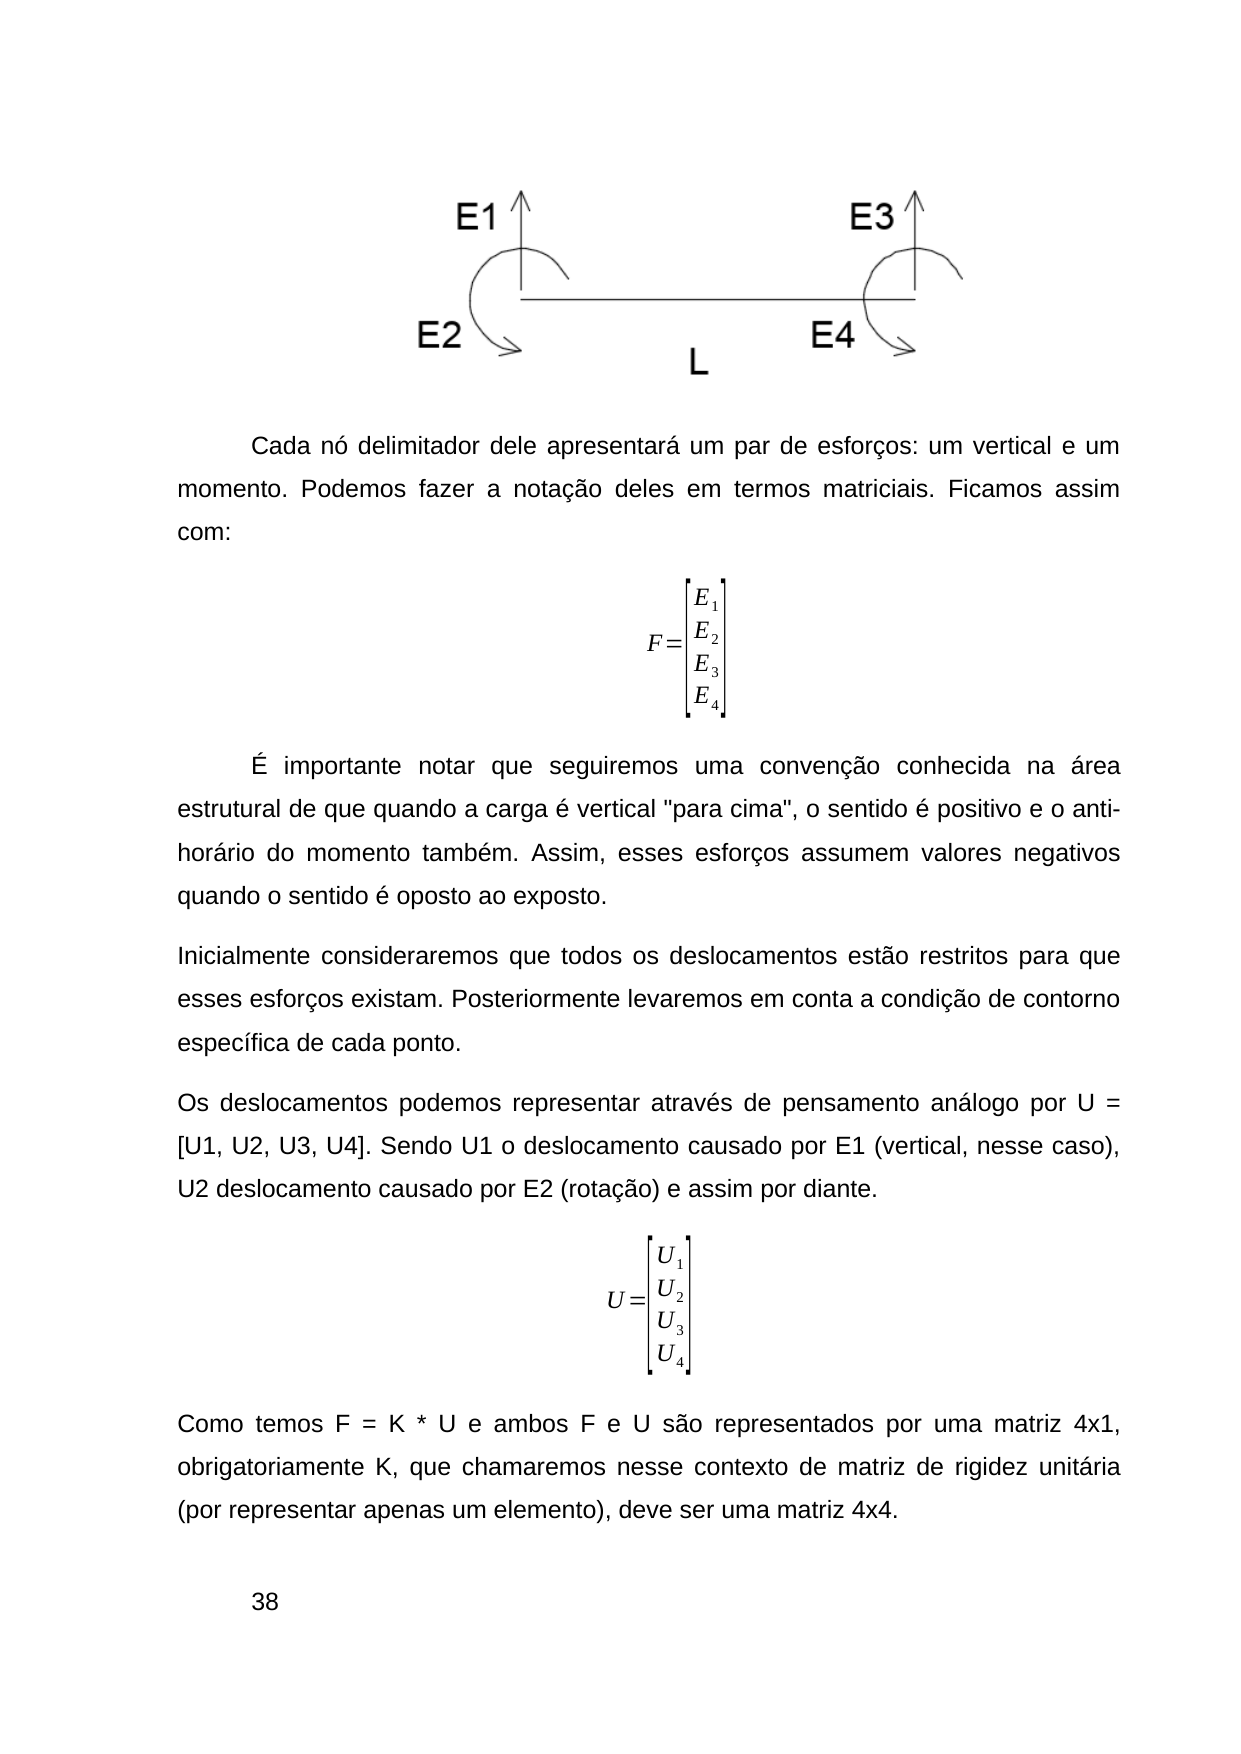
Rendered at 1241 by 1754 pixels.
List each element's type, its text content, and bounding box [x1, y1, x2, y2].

picture [393, 177, 980, 399]
text Os deslocamentos podemos representar através de pensamento análogo por U = [U1, U2, U3, U4]. Sendo U1 o deslocamento causado por E1 (vertical, nesse caso), U2 deslocamento causado por E2 (rotação) e assim por diante. [177, 1088, 1122, 1203]
text Cada nó delimitador dele apresentará um par de esforços: um vertical e um momento. Podemos fazer a notação deles em termos matriciais. Ficamos assim com: [177, 431, 1122, 546]
text Como temos F = K * U e ambos F e U são representados por uma matriz 4x1, obrigatoriamente K, que chamaremos nesse contexto de matriz de rigidez unitária (por representar apenas um elemento), deve ser uma matriz 4x4. [177, 1409, 1122, 1524]
text É importante notar que seguiremos uma convenção conhecida na área estrutural de que quando a carga é vertical "para cima", o sentido é positivo e o anti-horário do momento também. Assim, esses esforços assumem valores negativos quando o sentido é oposto ao exposto. [177, 751, 1122, 909]
text Inicialmente consideraremos que todos os deslocamentos estão restritos para que esses esforços existam. Posteriormente levaremos em conta a condição de contorno específica de cada ponto. [177, 941, 1122, 1056]
